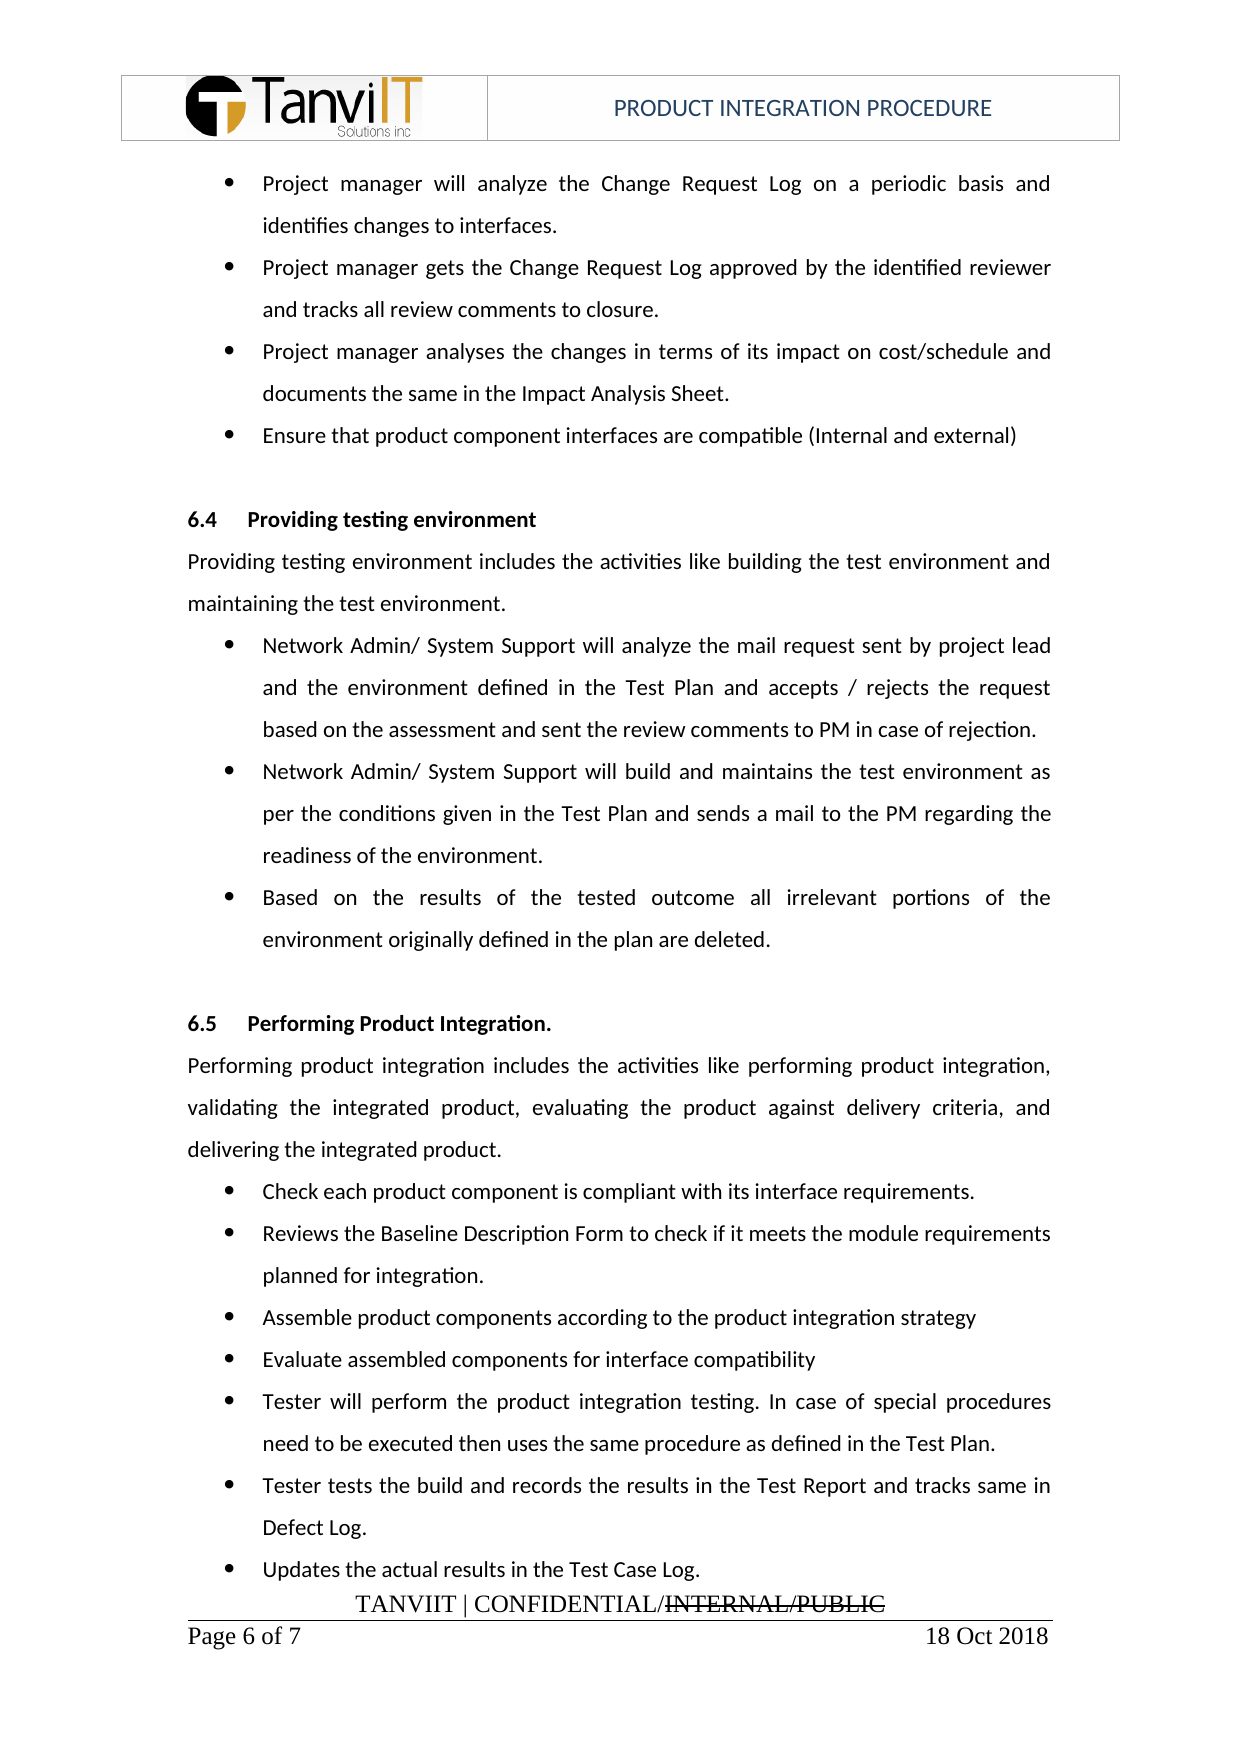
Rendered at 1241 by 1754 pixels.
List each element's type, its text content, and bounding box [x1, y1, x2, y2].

text Providing testing environment includes the activities like building the test environment and maintaining the test environment. [187, 547, 1053, 617]
subtitle Performing Product Integration. [187, 1009, 1053, 1037]
list Tester tests the build and records the results in the Test Report and tracks same in Defect Log. [225, 1471, 1053, 1541]
subtitle Providing testing environment [187, 505, 1053, 533]
list Check each product component is compliant with its interface requirements. [225, 1177, 1053, 1205]
list Tester will perform the product integration testing. In case of special procedures need to be executed then uses the same procedure as defined in the Test Plan. [225, 1387, 1053, 1457]
list Project manager analyses the changes in terms of its impact on cost/schedule and documents the same in the Impact Analysis Sheet. [225, 337, 1053, 407]
list Based on the results of the tested outcome all irrelevant portions of the environment originally defined in the plan are deleted. [225, 883, 1053, 953]
list Network Admin/ System Support will analyze the mail request sent by project lead and the environment defined in the Test Plan and accepts / rejects the request based on the assessment and sent the review comments to PM in case of rejection. [225, 631, 1053, 743]
text Performing product integration includes the activities like performing product integration, validating the integrated product, evaluating the product against delivery criteria, and delivering the integrated product. [187, 1051, 1053, 1163]
list Network Admin/ System Support will build and maintains the test environment as per the conditions given in the Test Plan and sends a mail to the PM regarding the readiness of the environment. [225, 757, 1053, 869]
list Project manager gets the Change Request Log approved by the identified reviewer and tracks all review comments to closure. [225, 253, 1053, 323]
list Ensure that product component interfaces are compatible (Internal and external) [225, 421, 1053, 449]
list Evaluate assembled components for interface compatibility [225, 1345, 1053, 1373]
list Assemble product components according to the product integration strategy [225, 1303, 1053, 1331]
list Reviews the Baseline Description Form to check if it meets the module requirements planned for integration. [225, 1219, 1053, 1289]
picture [185, 76, 423, 140]
list Updates the actual results in the Test Case Log. [225, 1555, 1053, 1583]
list Project manager will analyze the Change Request Log on a periodic basis and identifies changes to interfaces. [225, 169, 1053, 239]
